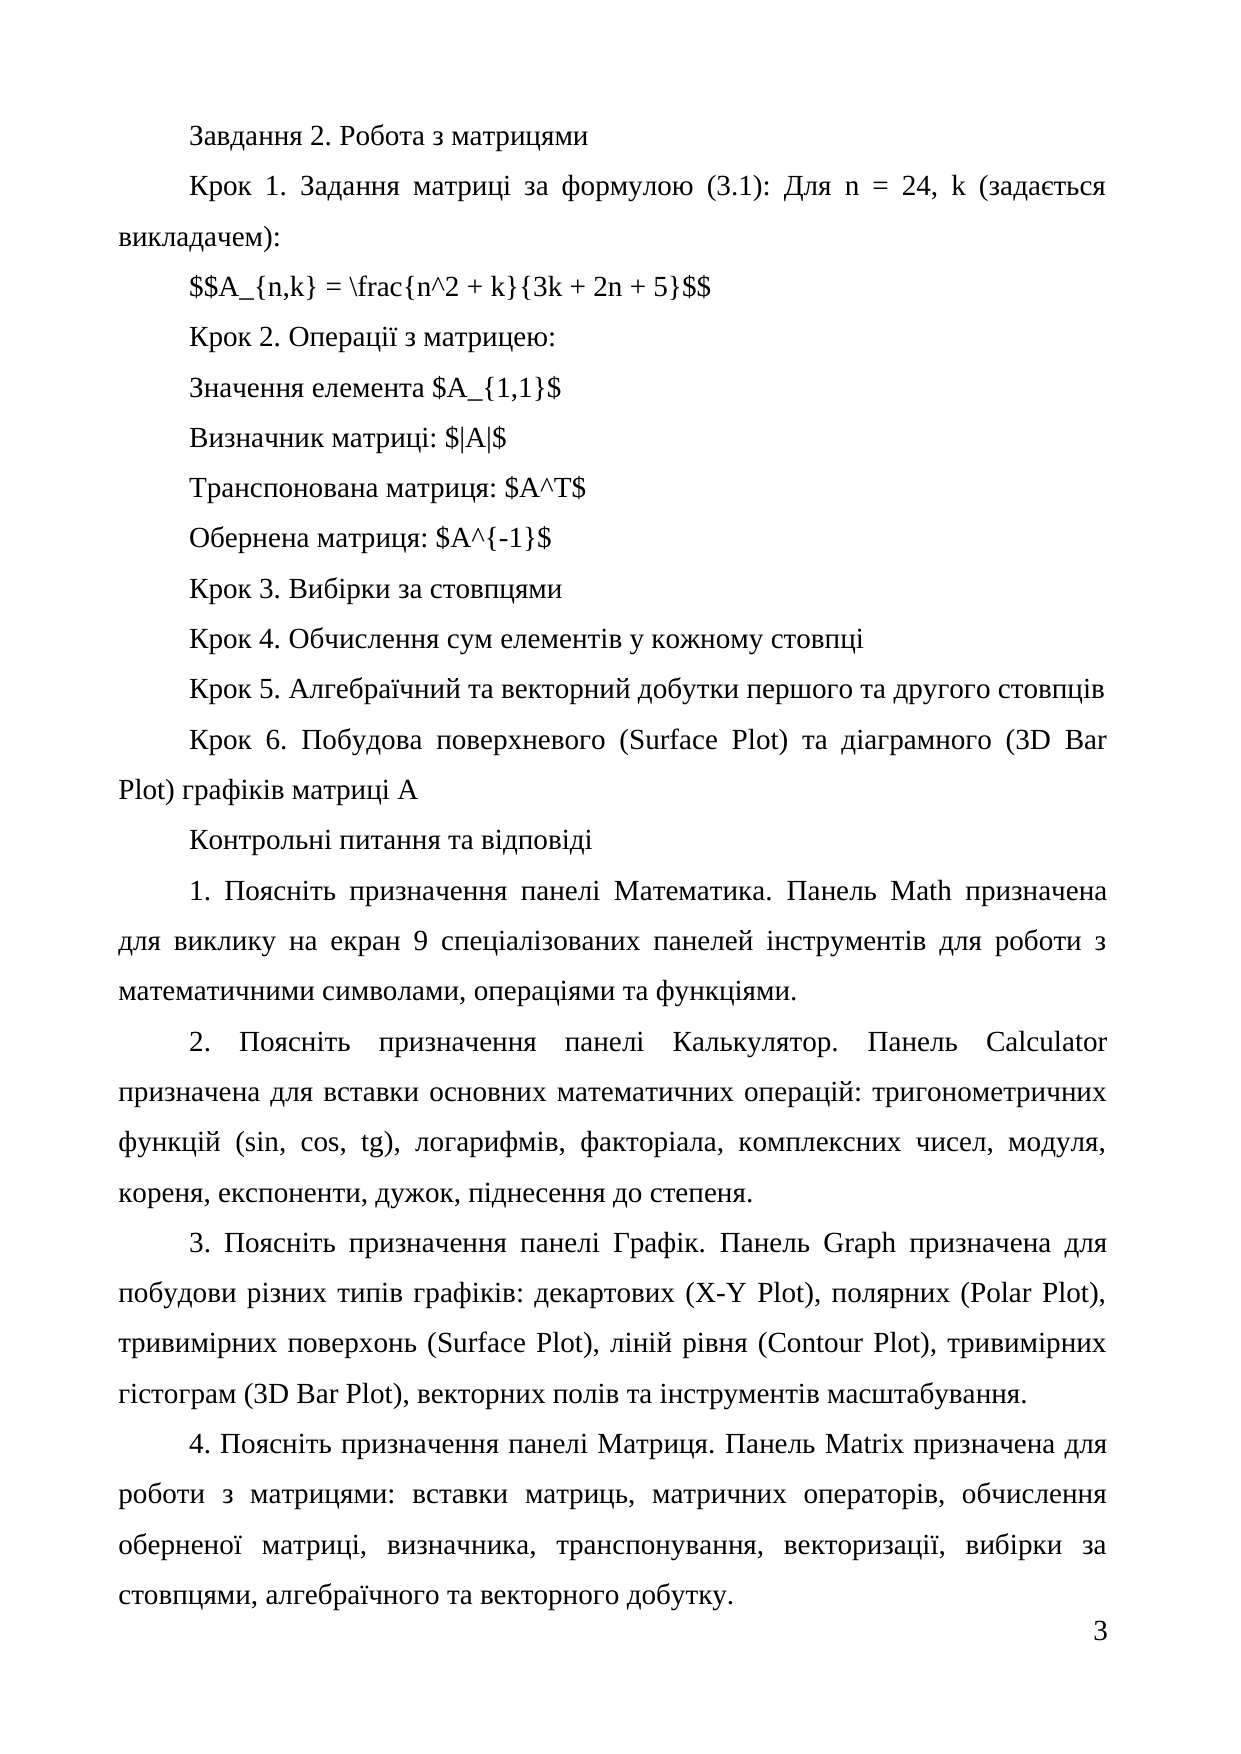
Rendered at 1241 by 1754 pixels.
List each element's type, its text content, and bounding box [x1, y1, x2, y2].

text 1. Поясніть призначення панелі Математика. Панель Math призначена для виклику на екран 9 спеціалізованих панелей інструментів для роботи з математичними символами, операціями та функціями. [118, 873, 1107, 1007]
text Крок 3. Вибірки за стовпцями [118, 571, 1107, 604]
text Крок 5. Алгебраїчний та векторний добутки першого та другого стовпців [118, 672, 1107, 705]
text Обернена матриця: $A^{-1}$ [118, 521, 1107, 554]
text Значення елемента $A_{1,1}$ [118, 370, 1107, 403]
text Крок 6. Побудова поверхневого (Surface Plot) та діаграмного (3D Bar Plot) графіків матриці A [118, 722, 1107, 806]
text 2. Поясніть призначення панелі Калькулятор. Панель Calculator призначена для вставки основних математичних операцій: тригонометричних функцій (sin, cos, tg), логарифмів, факторіала, комплексних чисел, модуля, кореня, експоненти, дужок, піднесення до степеня. [118, 1024, 1107, 1208]
text 4. Поясніть призначення панелі Матриця. Панель Matrix призначена для роботи з матрицями: вставки матриць, матричних операторів, обчислення оберненої матриці, визначника, транспонування, векторизації, вибірки за стовпцями, алгебраїчного та векторного добутку. [118, 1426, 1107, 1611]
text Визначник матриці: $|A|$ [118, 420, 1107, 453]
text Транспонована матриця: $A^T$ [118, 470, 1107, 504]
text Завдання 2. Робота з матрицями [118, 118, 1107, 152]
text Крок 4. Обчислення сум елементів у кожному стовпці [118, 621, 1107, 655]
text Крок 2. Операції з матрицею: [118, 319, 1107, 353]
text Крок 1. Задання матриці за формулою (3.1): Для n = 24, k (задається викладачем): [118, 168, 1107, 252]
text 3. Поясніть призначення панелі Графік. Панель Graph призначена для побудови різних типів графіків: декартових (X-Y Plot), полярних (Polar Plot), тривимірних поверхонь (Surface Plot), ліній рівня (Contour Plot), тривимірних гістограм (3D Bar Plot), векторних полів та інструментів масштабування. [118, 1225, 1107, 1409]
text $$A_{n,k} = \frac{n^2 + k}{3k + 2n + 5}$$ [118, 269, 1107, 303]
text Контрольні питання та відповіді [118, 822, 1107, 856]
